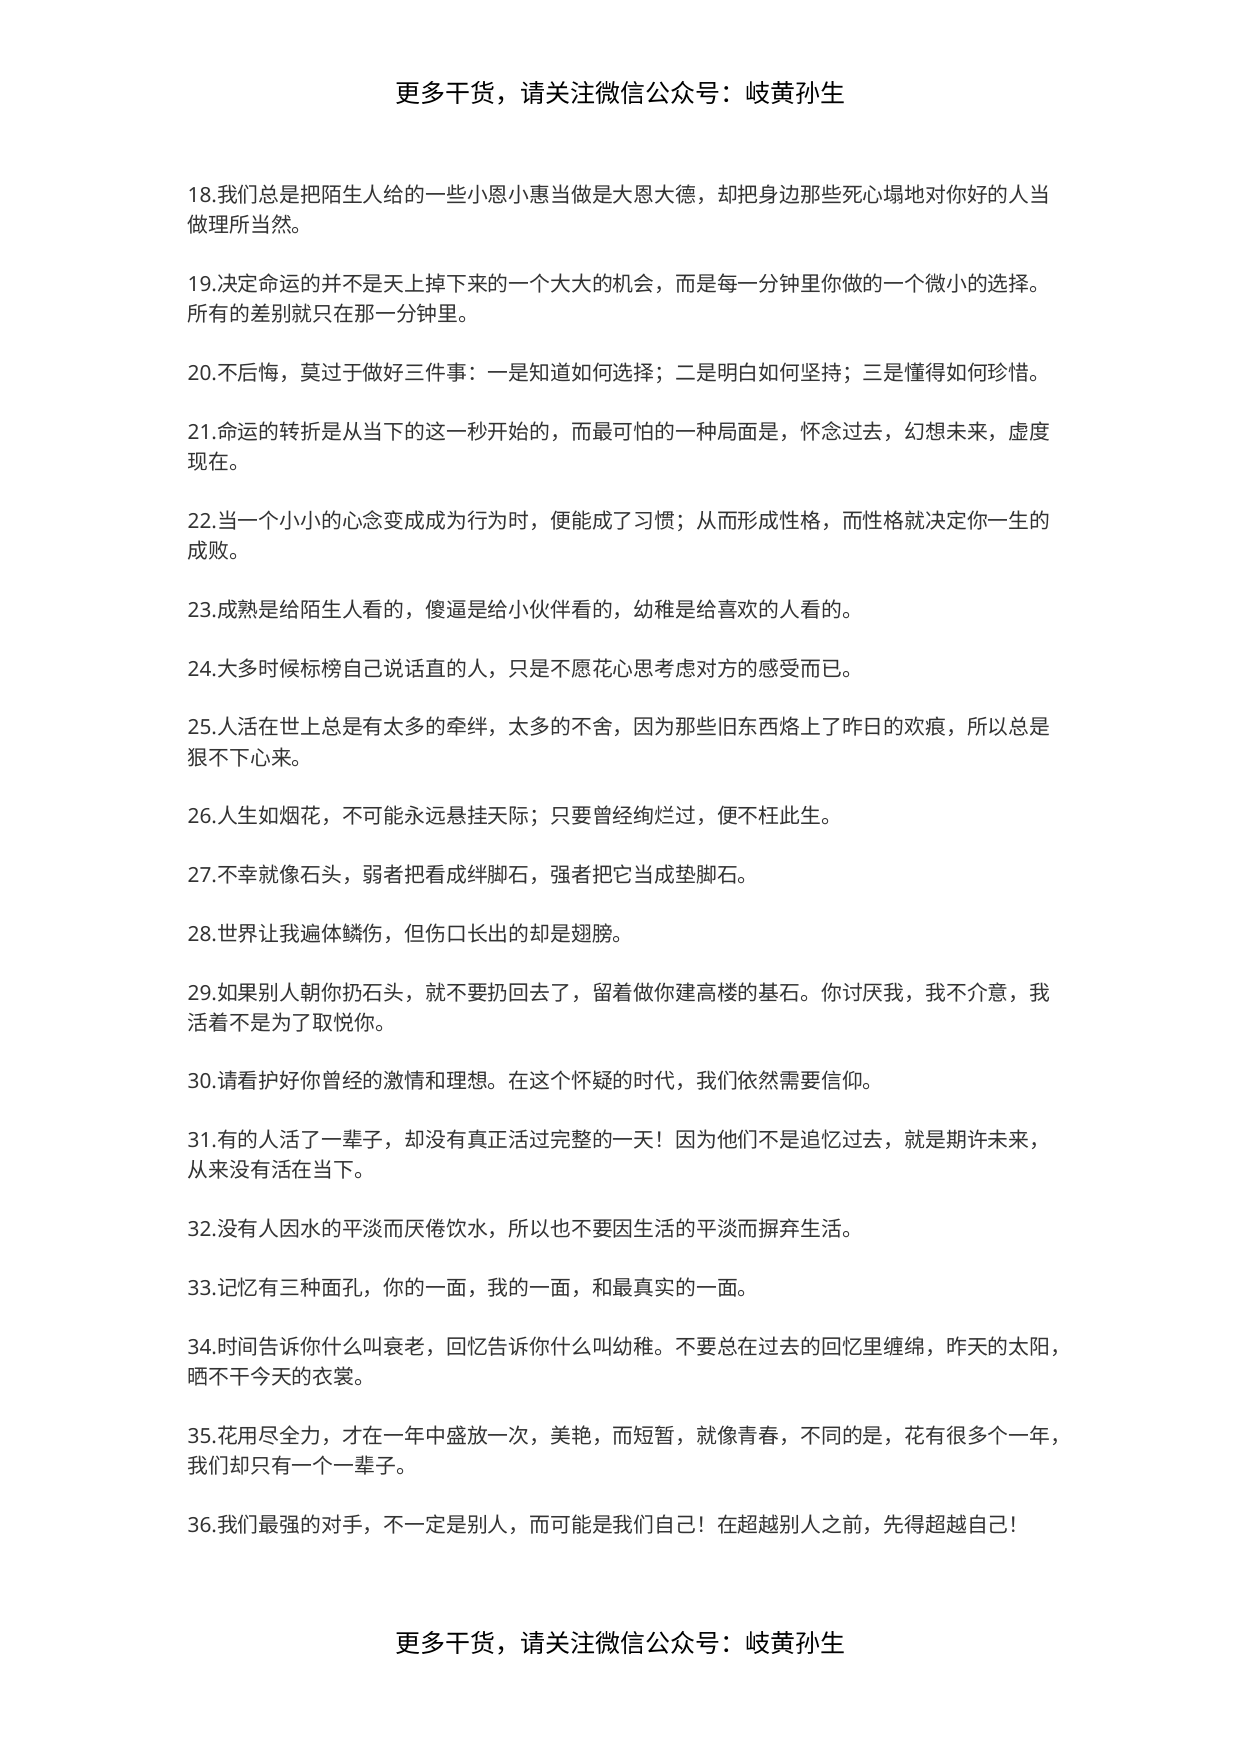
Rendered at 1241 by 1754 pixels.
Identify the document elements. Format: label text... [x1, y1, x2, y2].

text 20.不后悔，莫过于做好三件事：一是知道如何选择；二是明白如何坚持；三是懂得如何珍惜。 [187, 356, 1053, 387]
text 26.人生如烟花，不可能永远悬挂天际；只要曾经绚烂过，便不枉此生。 [187, 799, 1053, 830]
text 22.当一个小小的心念变成成为行为时，便能成了习惯；从而形成性格，而性格就决定你一生的成败。 [187, 504, 1053, 564]
text 24.大多时候标榜自己说话直的人，只是不愿花心思考虑对方的感受而已。 [187, 652, 1053, 682]
text 30.请看护好你曾经的激情和理想。在这个怀疑的时代，我们依然需要信仰。 [187, 1065, 1053, 1095]
text 29.如果别人朝你扔石头，就不要扔回去了，留着做你建高楼的基石。你讨厌我，我不介意，我活着不是为了取悦你。 [187, 976, 1053, 1036]
text 32.没有人因水的平淡而厌倦饮水，所以也不要因生活的平淡而摒弃生活。 [187, 1212, 1053, 1243]
text 28.世界让我遍体鳞伤，但伤口长出的却是翅膀。 [187, 917, 1053, 947]
text 31.有的人活了一辈子，却没有真正活过完整的一天！因为他们不是追忆过去，就是期许未来，从来没有活在当下。 [187, 1123, 1053, 1184]
text 36.我们最强的对手，不一定是别人，而可能是我们自己！在超越别人之前，先得超越自己！ [187, 1508, 1053, 1538]
text 27.不幸就像石头，弱者把看成绊脚石，强者把它当成垫脚石。 [187, 858, 1053, 888]
text 19.决定命运的并不是天上掉下来的一个大大的机会，而是每一分钟里你做的一个微小的选择。所有的差别就只在那一分钟里。 [187, 267, 1053, 328]
text 34.时间告诉你什么叫衰老，回忆告诉你什么叫幼稚。不要总在过去的回忆里缠绵，昨天的太阳，晒不干今天的衣裳。 [187, 1330, 1053, 1390]
text 18.我们总是把陌生人给的一些小恩小惠当做是大恩大德，却把身边那些死心塌地对你好的人当做理所当然。 [187, 178, 1053, 239]
text 25.人活在世上总是有太多的牵绊，太多的不舍，因为那些旧东西烙上了昨日的欢痕，所以总是狠不下心来。 [187, 711, 1053, 771]
text 23.成熟是给陌生人看的，傻逼是给小伙伴看的，幼稚是给喜欢的人看的。 [187, 593, 1053, 623]
text 35.花用尽全力，才在一年中盛放一次，美艳，而短暂，就像青春，不同的是，花有很多个一年，我们却只有一个一辈子。 [187, 1419, 1053, 1479]
text 33.记忆有三种面孔，你的一面，我的一面，和最真实的一面。 [187, 1271, 1053, 1301]
text 21.命运的转折是从当下的这一秒开始的，而最可怕的一种局面是，怀念过去，幻想未来，虚度现在。 [187, 415, 1053, 476]
